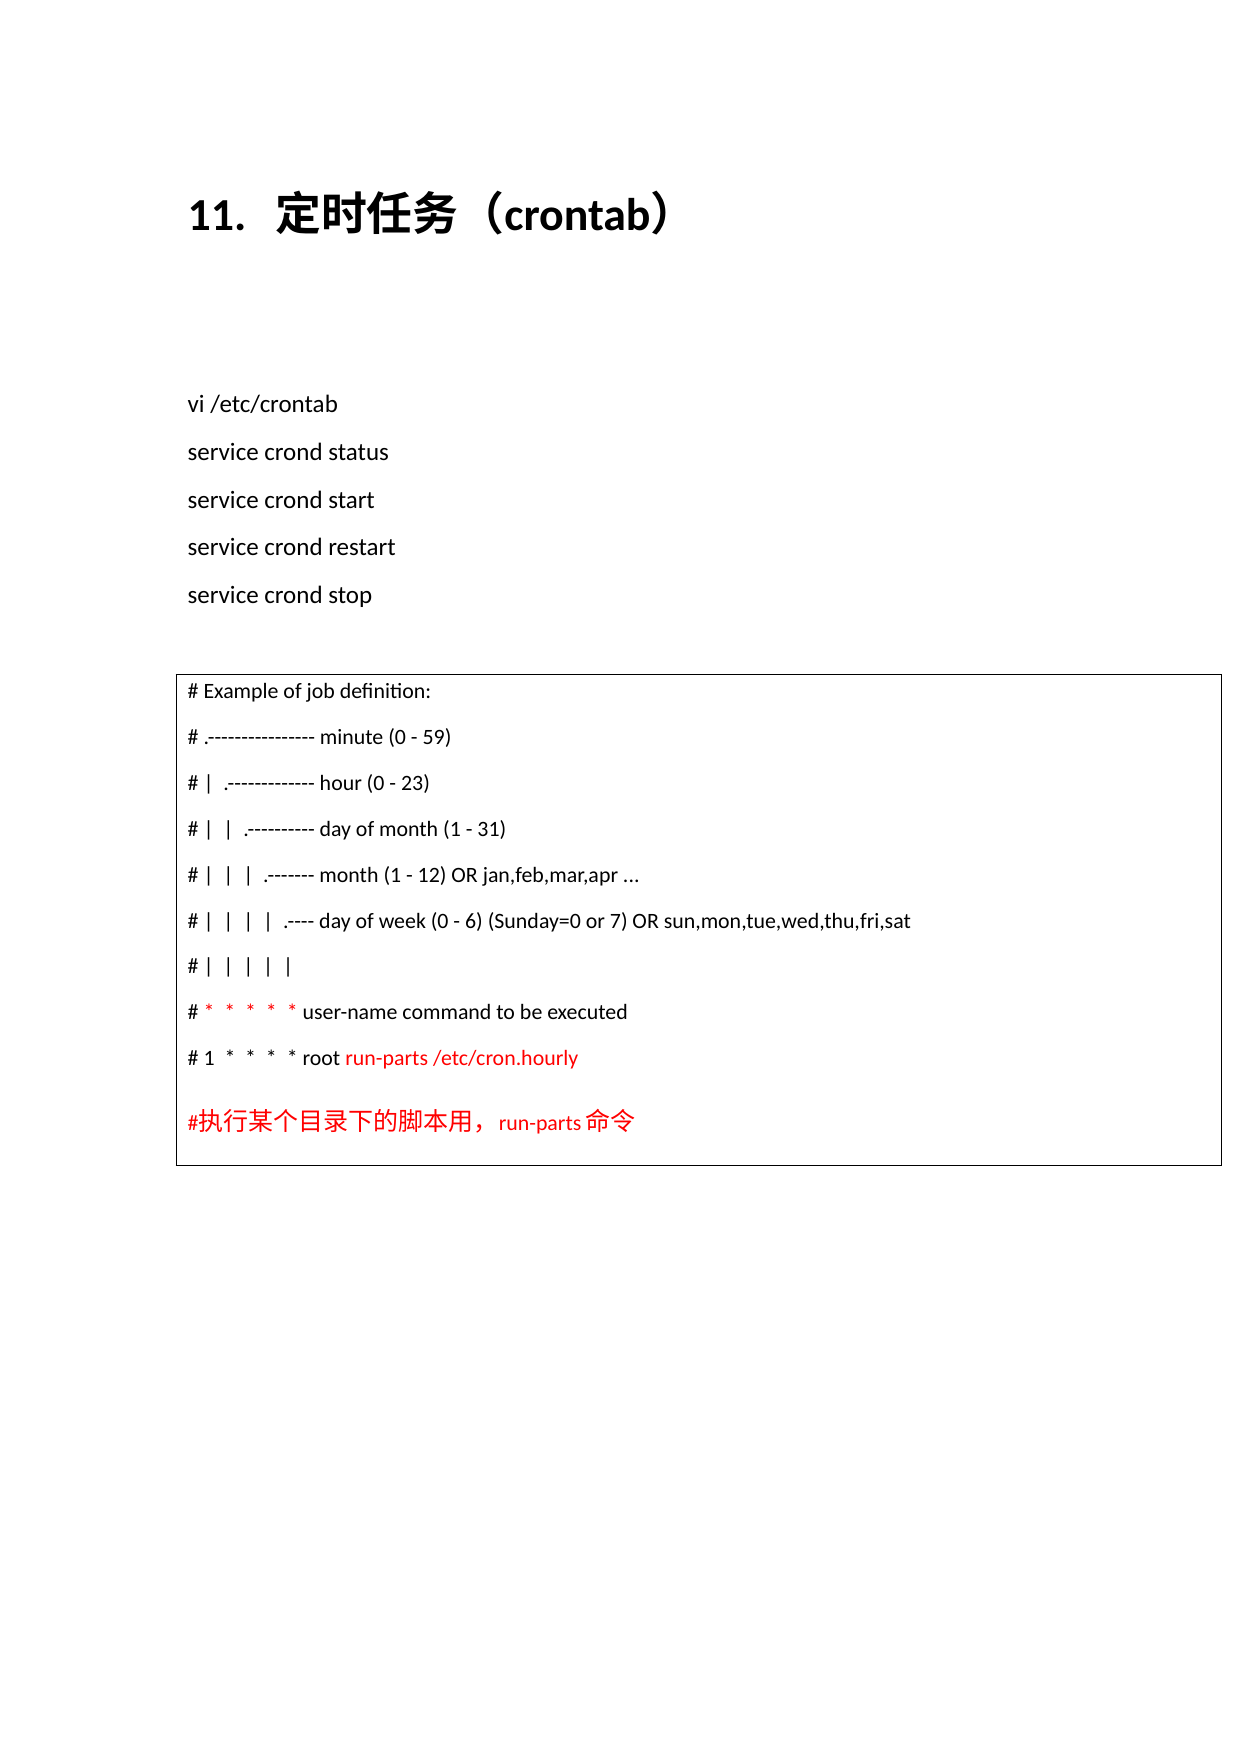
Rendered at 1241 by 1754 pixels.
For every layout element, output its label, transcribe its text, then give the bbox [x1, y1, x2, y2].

subtitle 定时任务（crontab） [187, 162, 1053, 259]
table_header # Example of job definition: # .---------------- minute (0 - 59) # | .------------- hour (0 - 23) # | | .---------- day of month (1 - 31) # | | | .------- month (1 - 12) OR jan,feb,mar,apr ... # | | | | .---- day of week (0 - 6) (Sunday=0 or 7) OR sun,mon,tue,wed,thu,fri,sat # | | | | | # * * * * * user-name command to be executed # 1 * * * * root run-parts /etc/cron.hourly #执行某个目录下的脚本用，run-parts命令 [177, 675, 1221, 1165]
text service crond status [187, 435, 1053, 468]
text service crond start [187, 483, 1053, 515]
text vi /etc/crontab [187, 387, 1053, 420]
text service crond stop [187, 578, 1053, 611]
text service crond restart [187, 531, 1053, 563]
